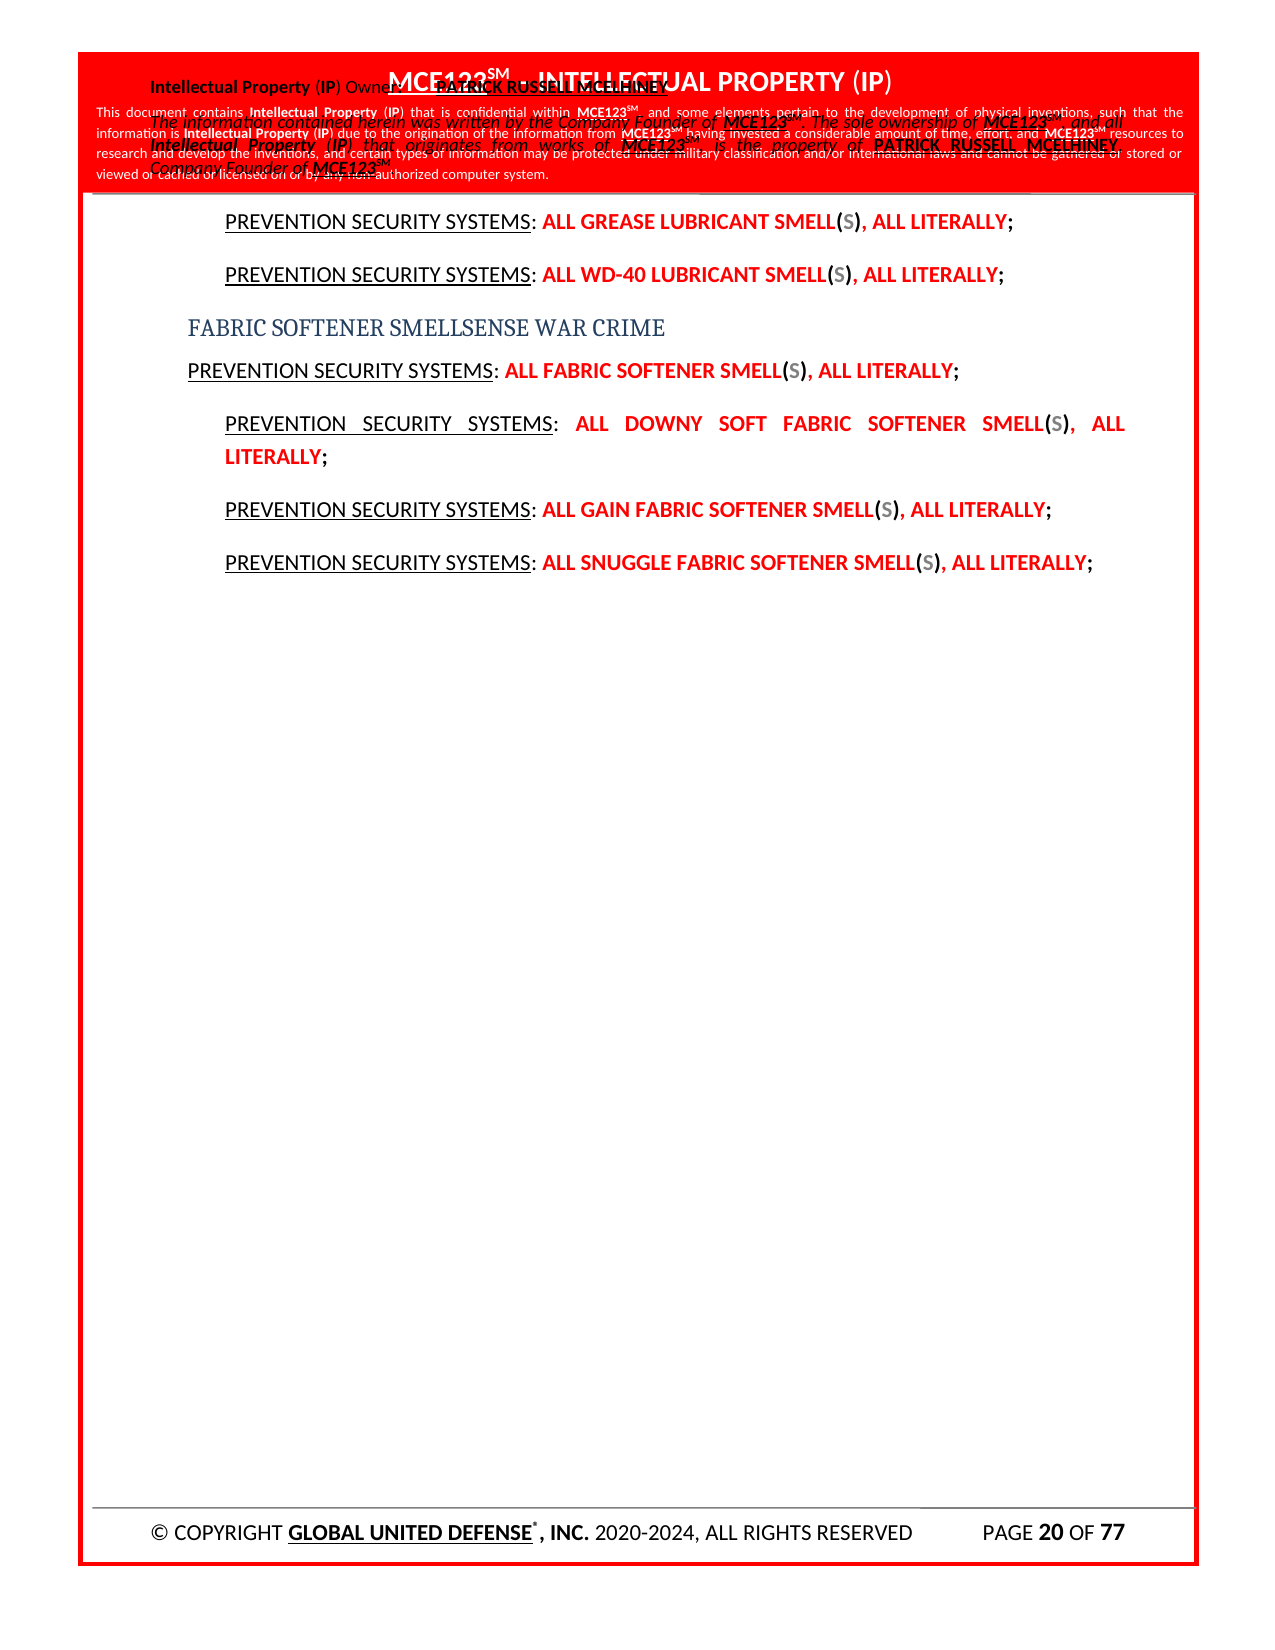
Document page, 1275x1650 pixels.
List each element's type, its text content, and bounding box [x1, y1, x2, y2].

text PREVENTION SECURITY SYSTEMS: ALL FABRIC SOFTENER SMELL(S), ALL LITERALLY; [187, 357, 1125, 384]
text PREVENTION SECURITY SYSTEMS: ALL SNUGGLE FABRIC SOFTENER SMELL(S), ALL LITERALLY; [225, 548, 1125, 576]
subtitle FABRIC SOFTENER SMELLSENSE WAR CRIME [187, 313, 1125, 342]
text PREVENTION SECURITY SYSTEMS: ALL GREASE LUBRICANT SMELL(S), ALL LITERALLY; [225, 207, 1125, 235]
text PREVENTION SECURITY SYSTEMS: ALL DOWNY SOFT FABRIC SOFTENER SMELL(S), ALL LITERALLY; [225, 409, 1125, 470]
text PREVENTION SECURITY SYSTEMS: ALL GAIN FABRIC SOFTENER SMELL(S), ALL LITERALLY; [225, 495, 1125, 523]
text PREVENTION SECURITY SYSTEMS: ALL WD-40 LUBRICANT SMELL(S), ALL LITERALLY; [225, 260, 1125, 288]
